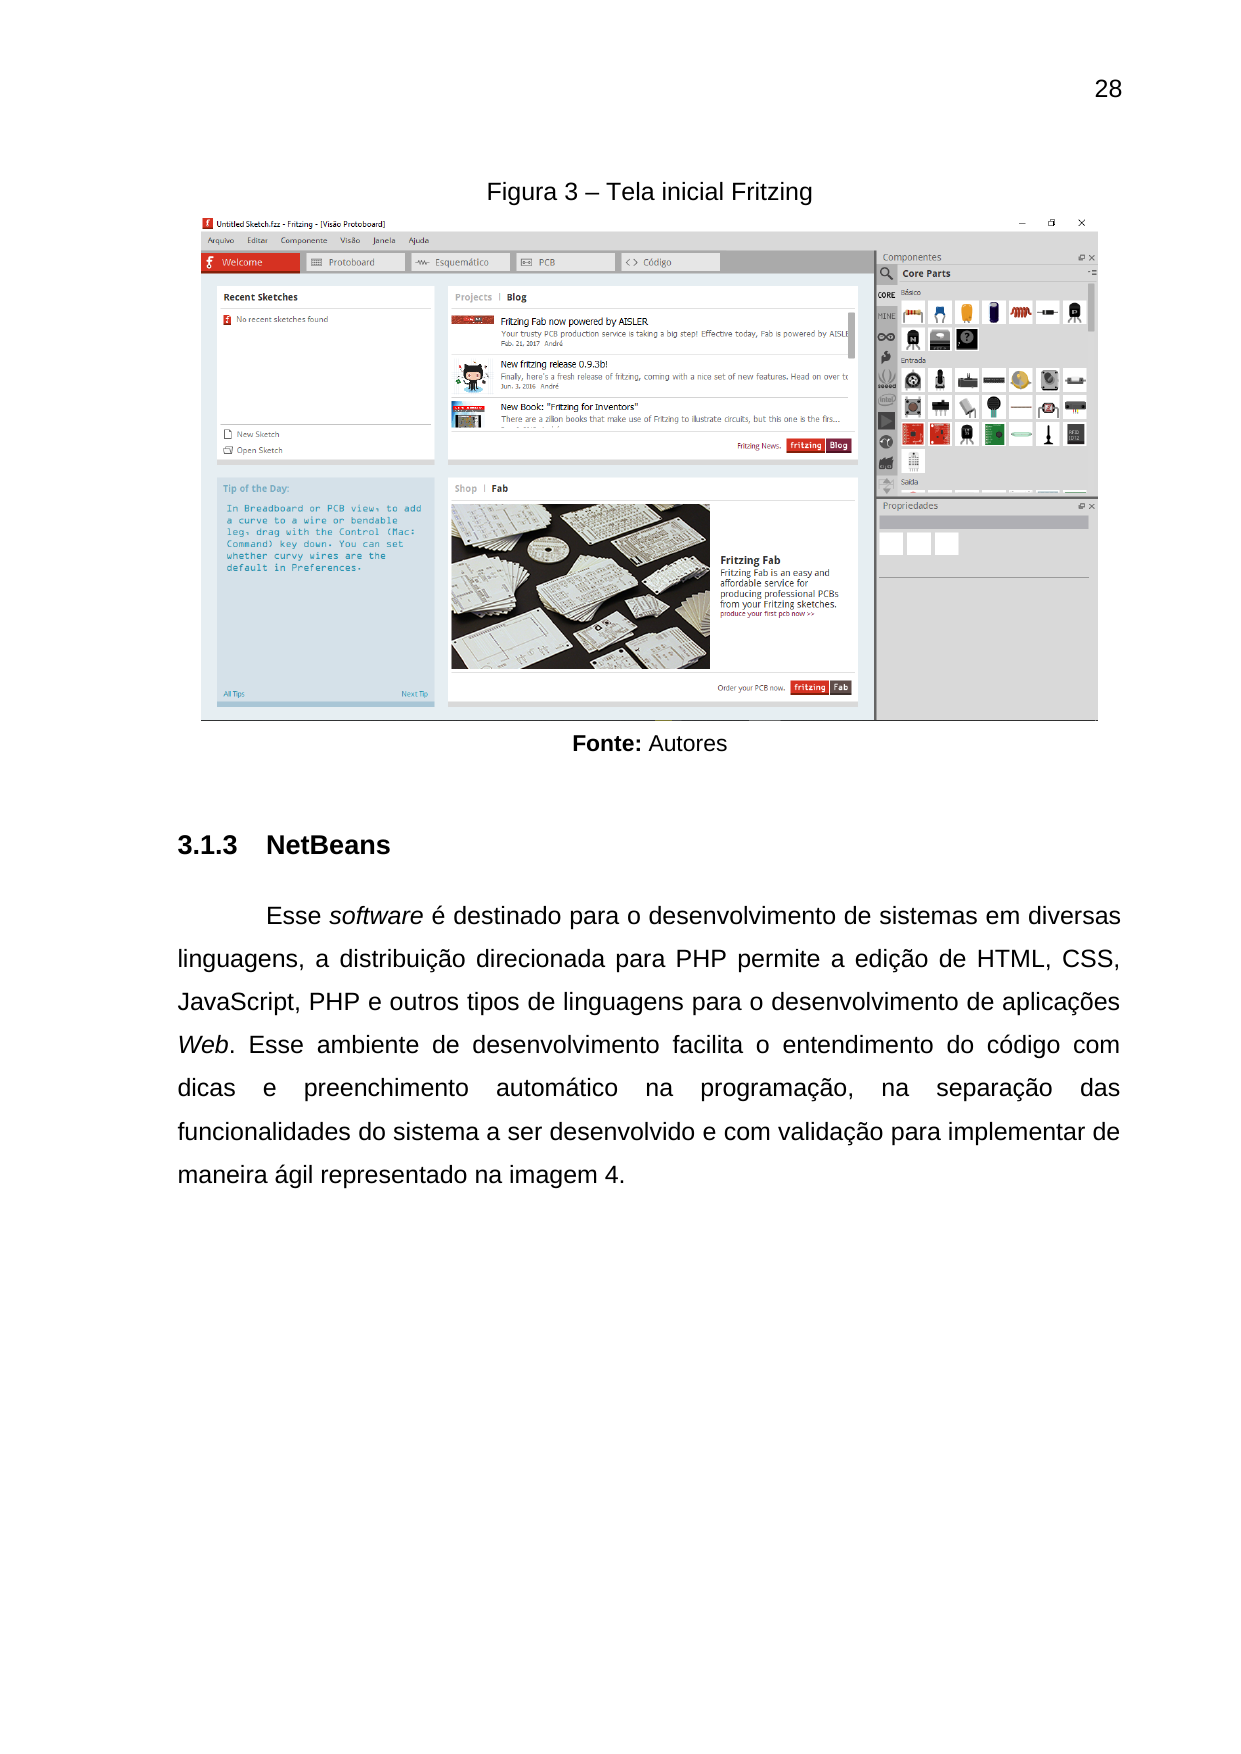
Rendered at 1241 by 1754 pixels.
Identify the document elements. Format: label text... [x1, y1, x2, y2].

list NetBeans [177, 829, 1122, 860]
text Fonte: Autores [177, 729, 1122, 756]
text Esse software é destinado para o desenvolvimento de sistemas em diversas linguagens, a distribuição direcionada para PHP permite a edição de HTML, CSS, JavaScript, PHP e outros tipos de linguagens para o desenvolvimento de aplicações Web. Esse ambiente de desenvolvimento facilita o entendimento do código com dicas e preenchimento automático na programação, na separação das funcionalidades do sistema a ser desenvolvido e com validação para implementar de maneira ágil representado na imagem 4. [177, 901, 1122, 1188]
picture [201, 216, 1098, 721]
text – Tela inicial Fritzing [177, 177, 1122, 206]
